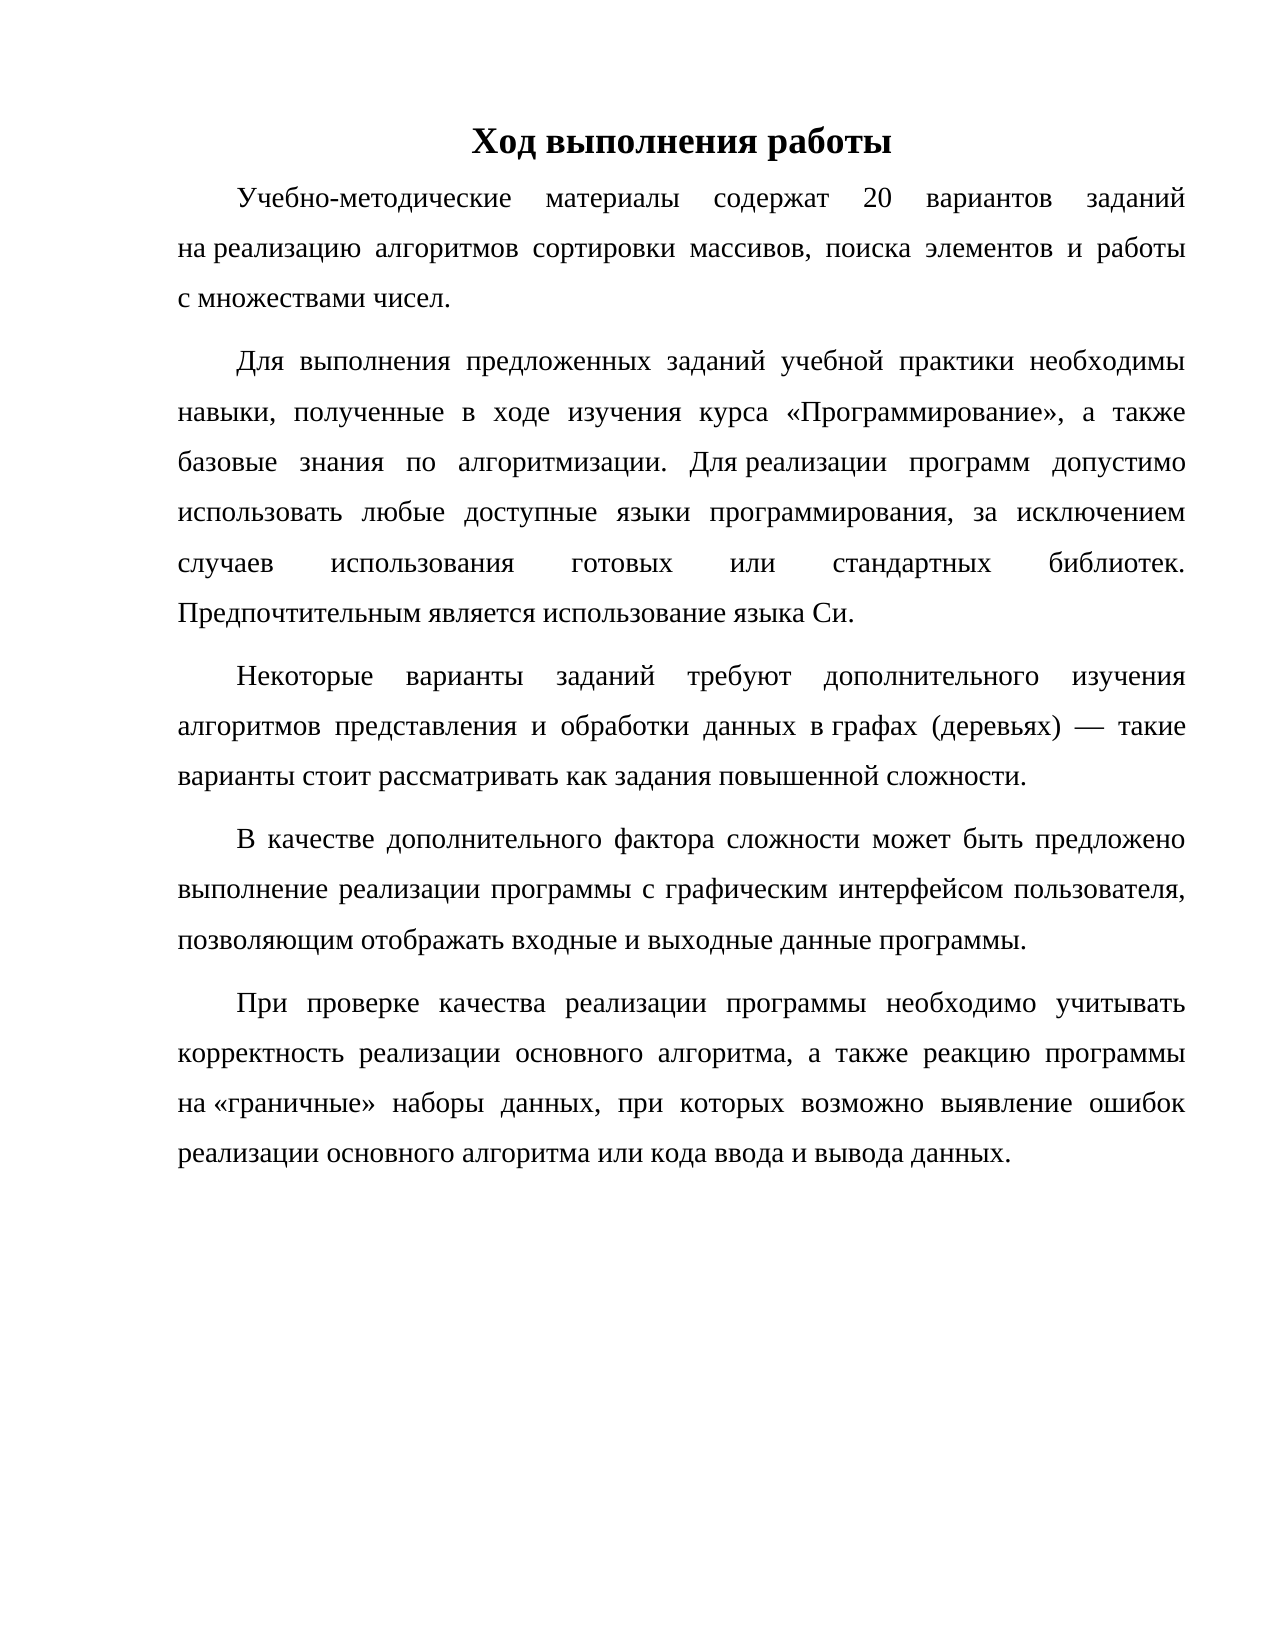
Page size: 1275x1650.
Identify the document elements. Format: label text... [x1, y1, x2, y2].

text Некоторые варианты заданий требуют дополнительного изучения алгоритмов представления и обработки данных в графах (деревьях) — такие варианты стоит рассматривать как задания повышенной сложности. [177, 658, 1186, 792]
text Для выполнения предложенных заданий учебной практики необходимы навыки, полученные в ходе изучения курса «Программирование», а также базовые знания по алгоритмизации. Для реализации программ допустимо использовать любые доступные языки программирования, за исключением случаев использования готовых или стандартных библиотек. Предпочтительным является использование языка Си. [177, 343, 1186, 628]
text В качестве дополнительного фактора сложности может быть предложено выполнение реализации программы с графическим интерфейсом пользователя, позволяющим отображать входные и выходные данные программы. [177, 821, 1186, 955]
text Учебно-методические материалы содержат 20 вариантов заданий на реализацию алгоритмов сортировки массивов, поиска элементов и работы с множествами чисел. [177, 180, 1186, 314]
text При проверке качества реализации программы необходимо учитывать корректность реализации основного алгоритма, а также реакцию программы на «граничные» наборы данных, при которых возможно выявление ошибок реализации основного алгоритма или кода ввода и вывода данных. [177, 985, 1186, 1169]
text Ход выполнения работы [177, 118, 1186, 161]
